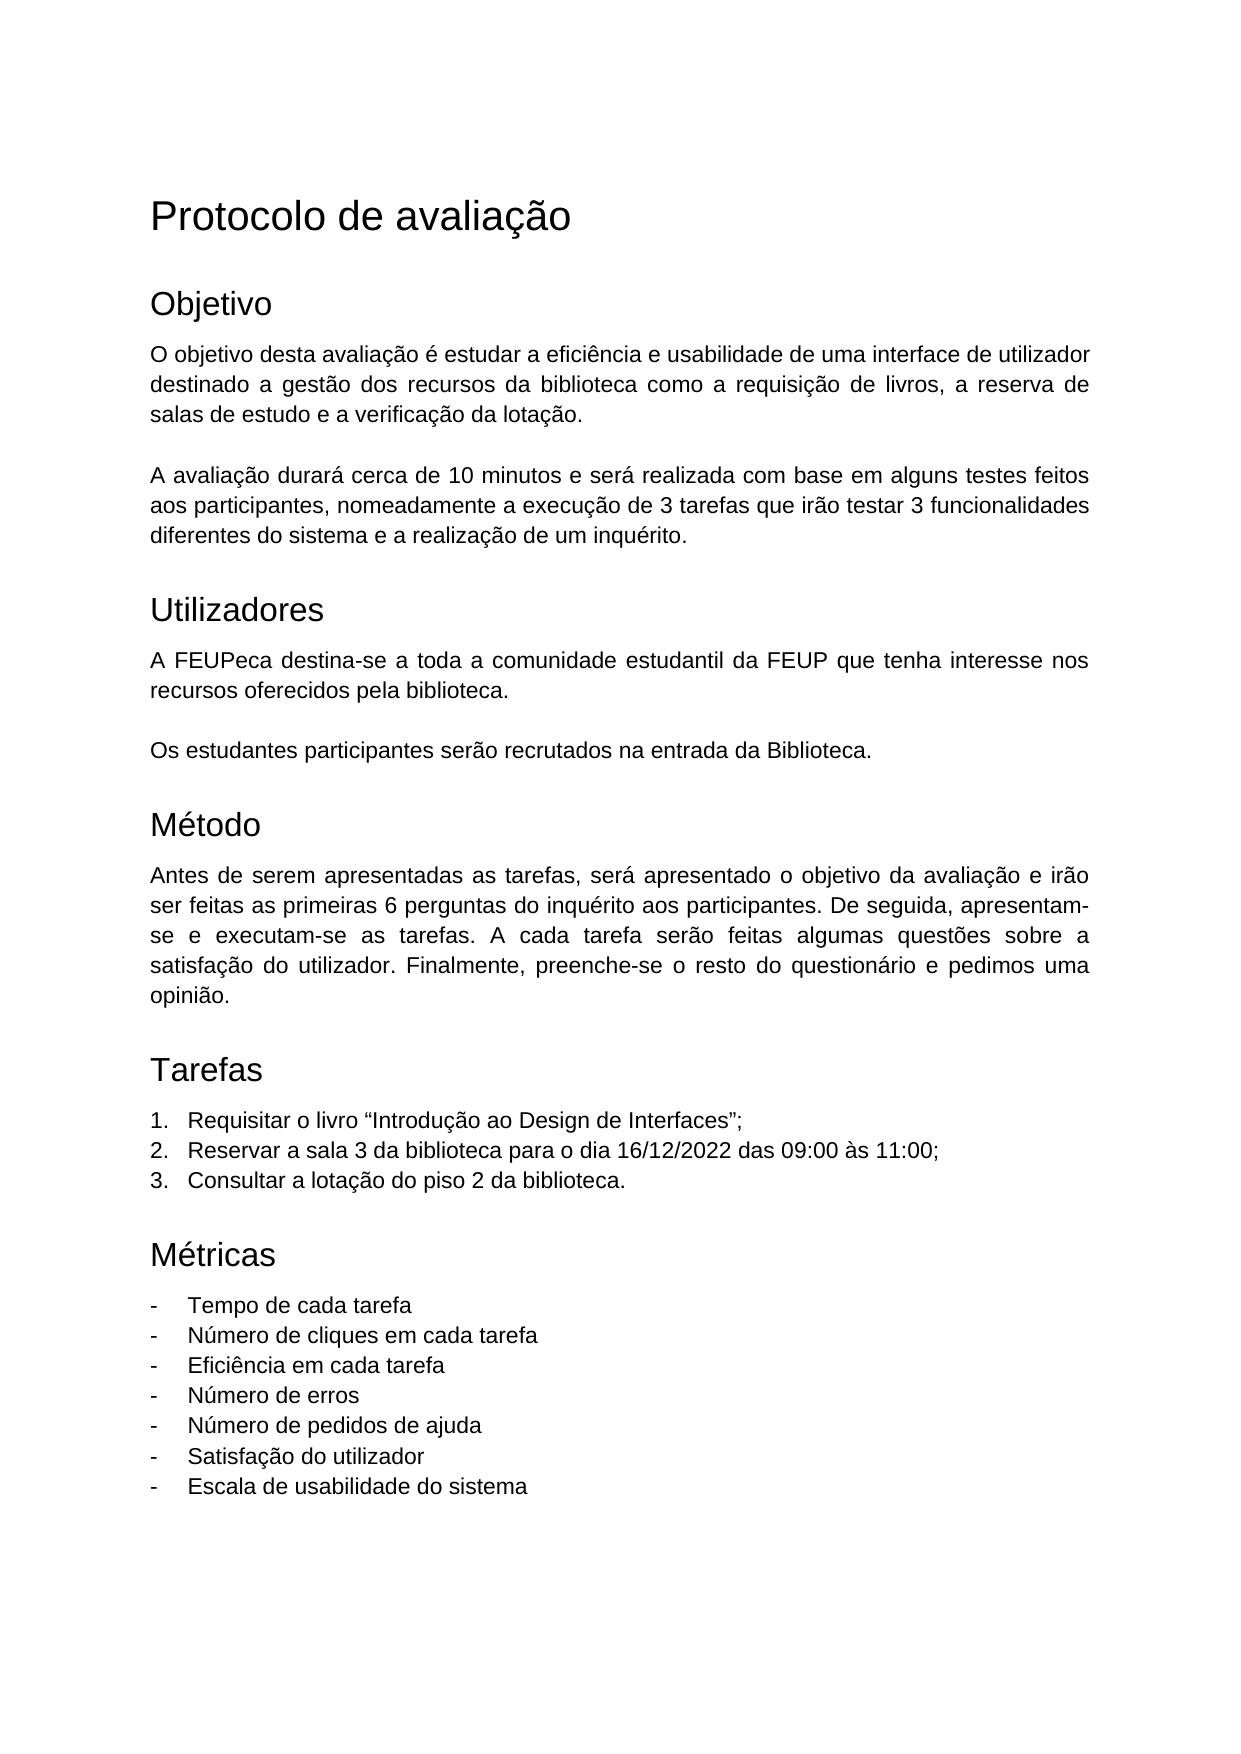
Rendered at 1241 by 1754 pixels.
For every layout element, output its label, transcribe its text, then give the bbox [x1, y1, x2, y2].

text Os estudantes participantes serão recrutados na entrada da Biblioteca. [150, 737, 1090, 763]
list Eficiência em cada tarefa [150, 1352, 1090, 1378]
text A FEUPeca destina-se a toda a comunidade estudantil da FEUP que tenha interesse nos recursos oferecidos pela biblioteca. [150, 647, 1090, 703]
list Número de pedidos de ajuda [150, 1412, 1090, 1439]
list Requisitar o livro “Introdução ao Design de Interfaces”; [150, 1107, 1090, 1133]
list Tempo de cada tarefa [150, 1292, 1090, 1318]
subtitle Método [150, 805, 1090, 843]
list Consultar a lotação do piso 2 da biblioteca. [150, 1167, 1090, 1193]
text A avaliação durará cerca de 10 minutos e será realizada com base em alguns testes feitos aos participantes, nomeadamente a execução de 3 tarefas que irão testar 3 funcionalidades diferentes do sistema e a realização de um inquérito. [150, 462, 1090, 548]
list Reservar a sala 3 da biblioteca para o dia 16/12/2022 das 09:00 às 11:00; [150, 1137, 1090, 1163]
subtitle Objetivo [150, 284, 1090, 323]
subtitle Utilizadores [150, 590, 1090, 628]
text O objetivo desta avaliação é estudar a eficiência e usabilidade de uma interface de utilizador destinado a gestão dos recursos da biblioteca como a requisição de livros, a reserva de salas de estudo e a verificação da lotação. [150, 341, 1090, 428]
list Número de erros [150, 1382, 1090, 1408]
text Antes de serem apresentadas as tarefas, será apresentado o objetivo da avaliação e irão ser feitas as primeiras 6 perguntas do inquérito aos participantes. De seguida, apresentam-se e executam-se as tarefas. A cada tarefa serão feitas algumas questões sobre a satisfação do utilizador. Finalmente, preenche-se o resto do questionário e pedimos uma opinião. [150, 862, 1090, 1009]
list Satisfação do utilizador [150, 1443, 1090, 1469]
list Escala de usabilidade do sistema [150, 1473, 1090, 1499]
subtitle Protocolo de avaliação [150, 192, 1090, 239]
subtitle Métricas [150, 1235, 1090, 1273]
list Número de cliques em cada tarefa [150, 1322, 1090, 1348]
subtitle Tarefas [150, 1050, 1090, 1088]
